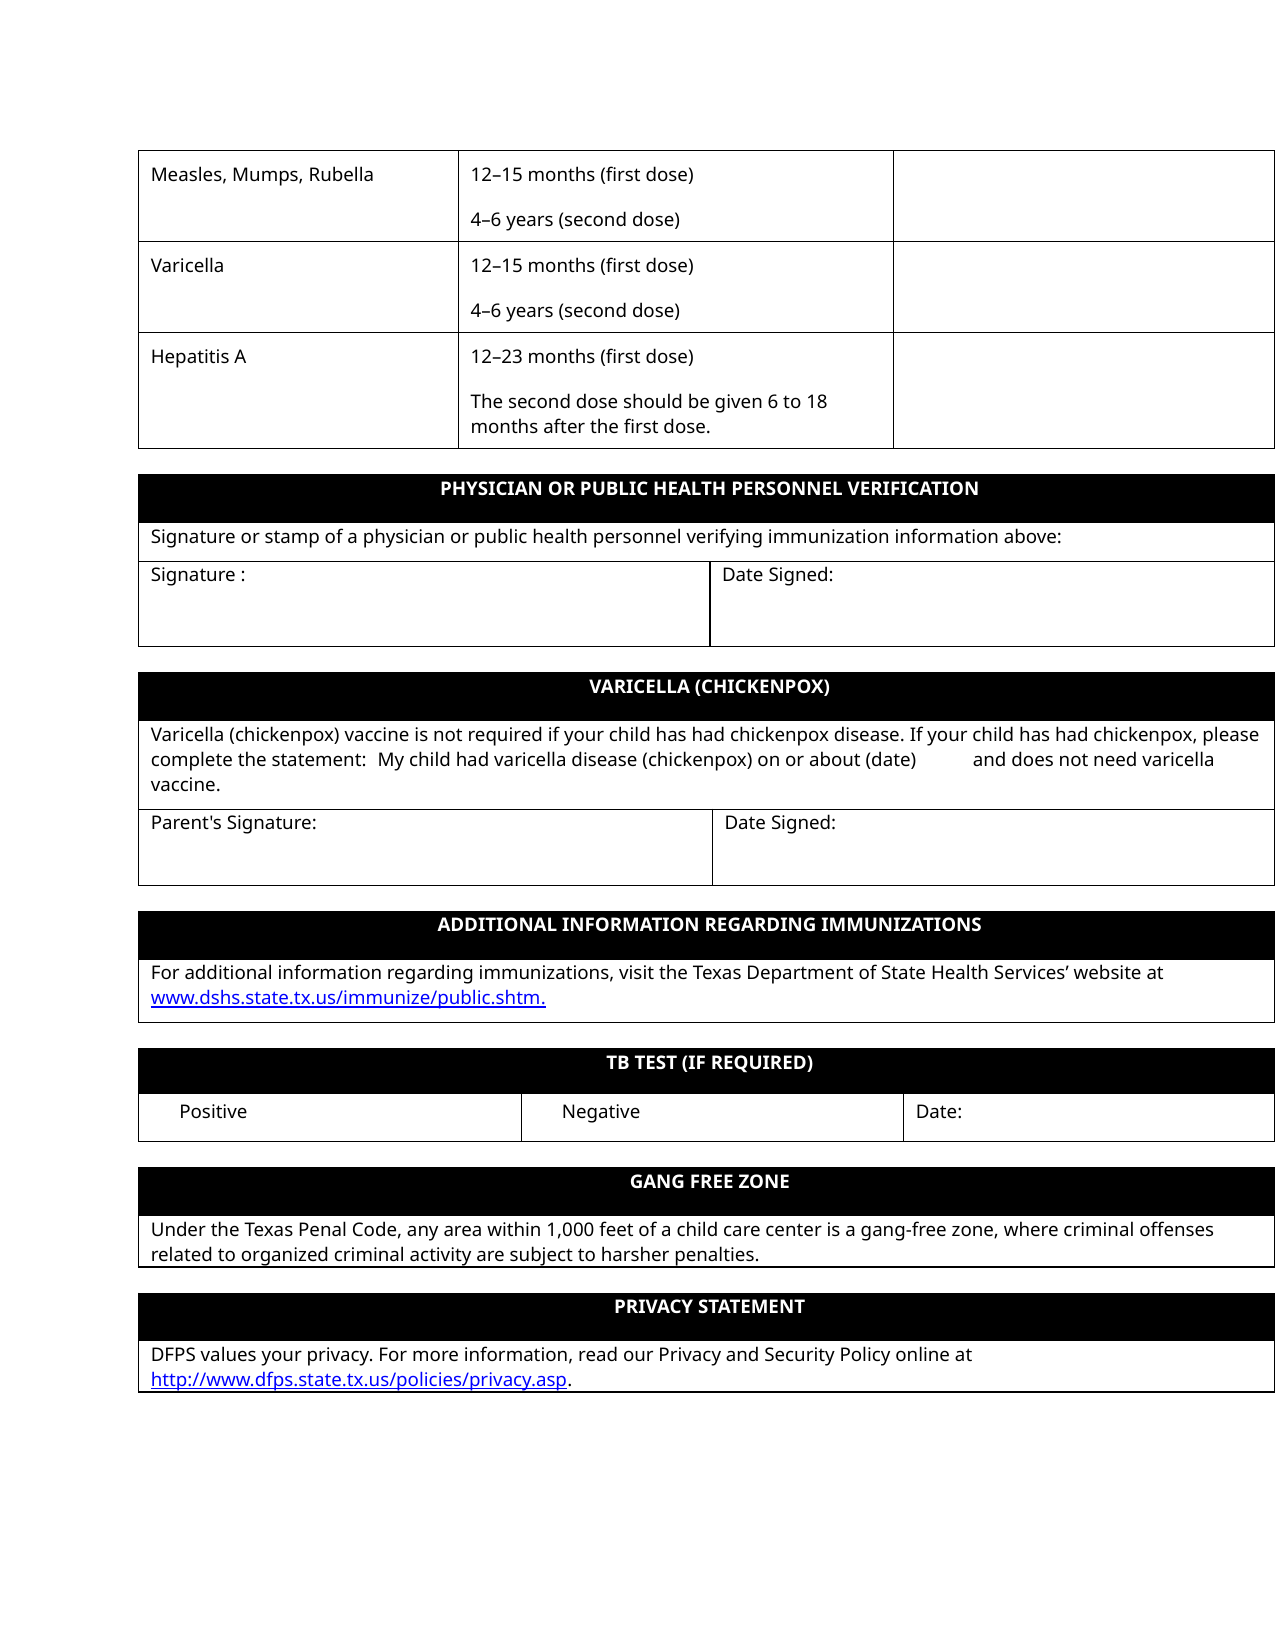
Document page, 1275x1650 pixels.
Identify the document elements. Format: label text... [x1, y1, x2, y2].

table_cell Positive [139, 1094, 521, 1141]
table_header TB TEST (IF REQUIRED) [139, 1049, 1274, 1093]
table_header VARICELLA (CHICKENPOX) [139, 673, 1274, 720]
table_cell Signature or stamp of a physician or public health personnel verifying immunization information above: [139, 523, 1274, 561]
table_cell Date Signed: [713, 810, 1274, 884]
table_cell 12–23 months (first dose) The second dose should be given 6 to 18 months after the first dose. [459, 333, 893, 448]
table_cell For additional information regarding immunizations, visit the Texas Department of State Health Services’ website at www.dshs.state.tx.us/immunize/public.shtm. [139, 960, 1274, 1022]
table_header PHYSICIAN OR PUBLIC HEALTH PERSONNEL VERIFICATION [139, 475, 1274, 522]
table_cell [894, 151, 1274, 241]
table_cell Date: [904, 1094, 1274, 1141]
table_cell Varicella [139, 242, 458, 332]
table_cell Parent's Signature: [139, 810, 712, 884]
table_cell [894, 333, 1274, 448]
table_cell 12–15 months (first dose) 4–6 years (second dose) [459, 151, 893, 241]
table_cell Date Signed: [711, 562, 1274, 646]
table_cell DFPS values your privacy. For more information, read our Privacy and Security Policy online at http://www.dfps.state.tx.us/policies/privacy.asp. [139, 1341, 1274, 1391]
table_cell 12–15 months (first dose) 4–6 years (second dose) [459, 242, 893, 332]
table_cell Negative [522, 1094, 903, 1141]
table_header ADDITIONAL INFORMATION REGARDING IMMUNIZATIONS [139, 912, 1274, 959]
table_cell Hepatitis A [139, 333, 458, 448]
table_header PRIVACY STATEMENT [139, 1294, 1274, 1340]
table_header GANG FREE ZONE [139, 1168, 1274, 1215]
table_cell Measles, Mumps, Rubella [139, 151, 458, 241]
table_cell [894, 242, 1274, 332]
table_cell Under the Texas Penal Code, any area within 1,000 feet of a child care center is a gang-free zone, where criminal offenses related to organized criminal activity are subject to harsher penalties. [139, 1216, 1274, 1266]
table_cell Varicella (chickenpox) vaccine is not required if your child has had chickenpox disease. If your child has had chickenpox, please complete the statement: My child had varicella disease (chickenpox) on or about (date) and does not need varicella vaccine. [139, 721, 1274, 808]
table_cell Signature : [139, 562, 709, 646]
